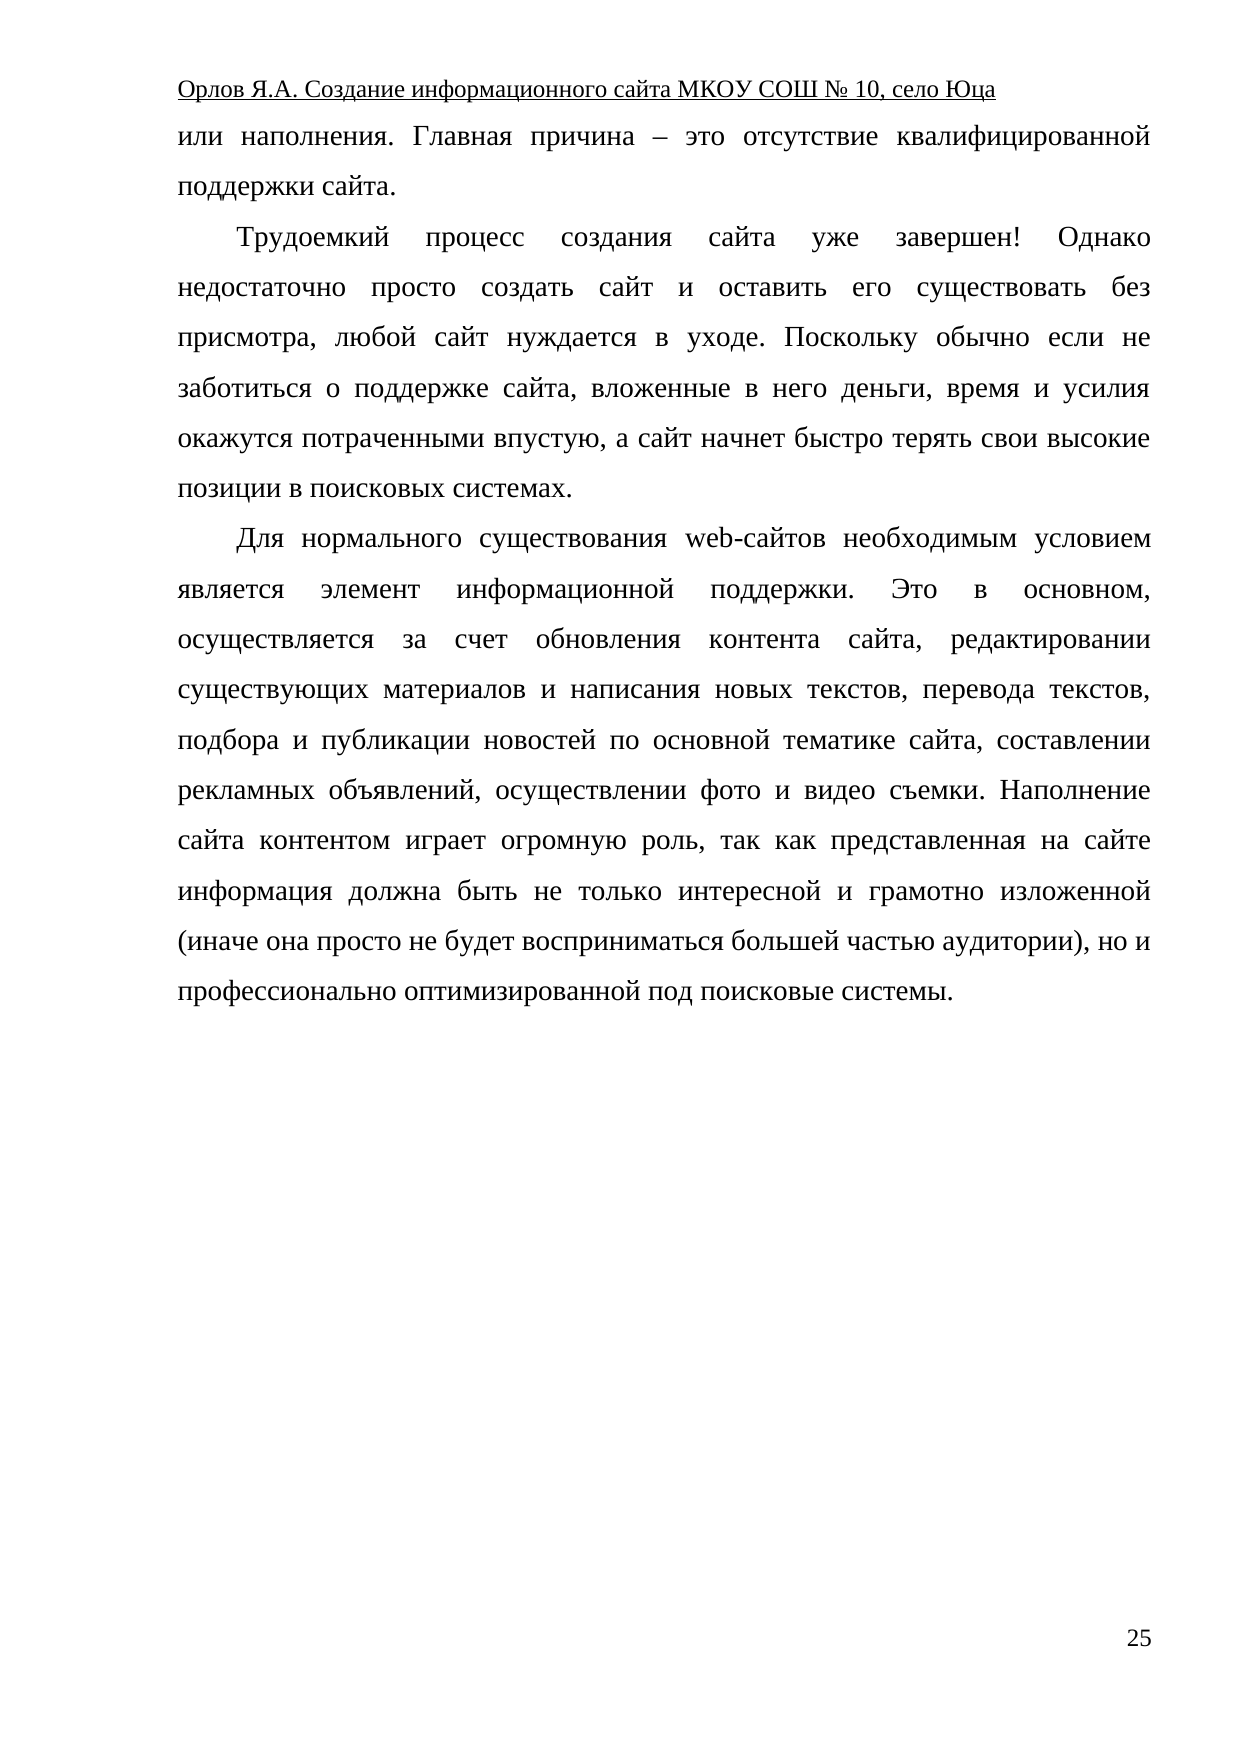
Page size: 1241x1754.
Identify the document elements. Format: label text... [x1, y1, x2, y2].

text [177, 118, 1152, 202]
text Трудоемкий процесс создания сайта уже завершен! Однако недостаточно просто создать сайт и оставить его существовать без присмотра, любой сайт нуждается в уходе. Поскольку обычно если не заботиться о поддержке сайта, вложенные в него деньги, время и усилия окажутся потраченными впустую, а сайт начнет быстро терять свои высокие позиции в поисковых системах. [177, 219, 1152, 504]
text Для нормального существования web-сайтов необходимым условием является элемент информационной поддержки. Это в основном, осуществляется за счет обновления контента сайта, редактировании существующих материалов и написания новых текстов, перевода текстов, подбора и публикации новостей по основной тематике сайта, составлении рекламных объявлений, осуществлении фото и видео съемки. Наполнение сайта контентом играет огромную роль, так как представленная на сайте информация должна быть не только интересной и грамотно изложенной (иначе она просто не будет восприниматься большей частью аудитории), но и профессионально оптимизированной под поисковые системы. [177, 521, 1152, 1007]
